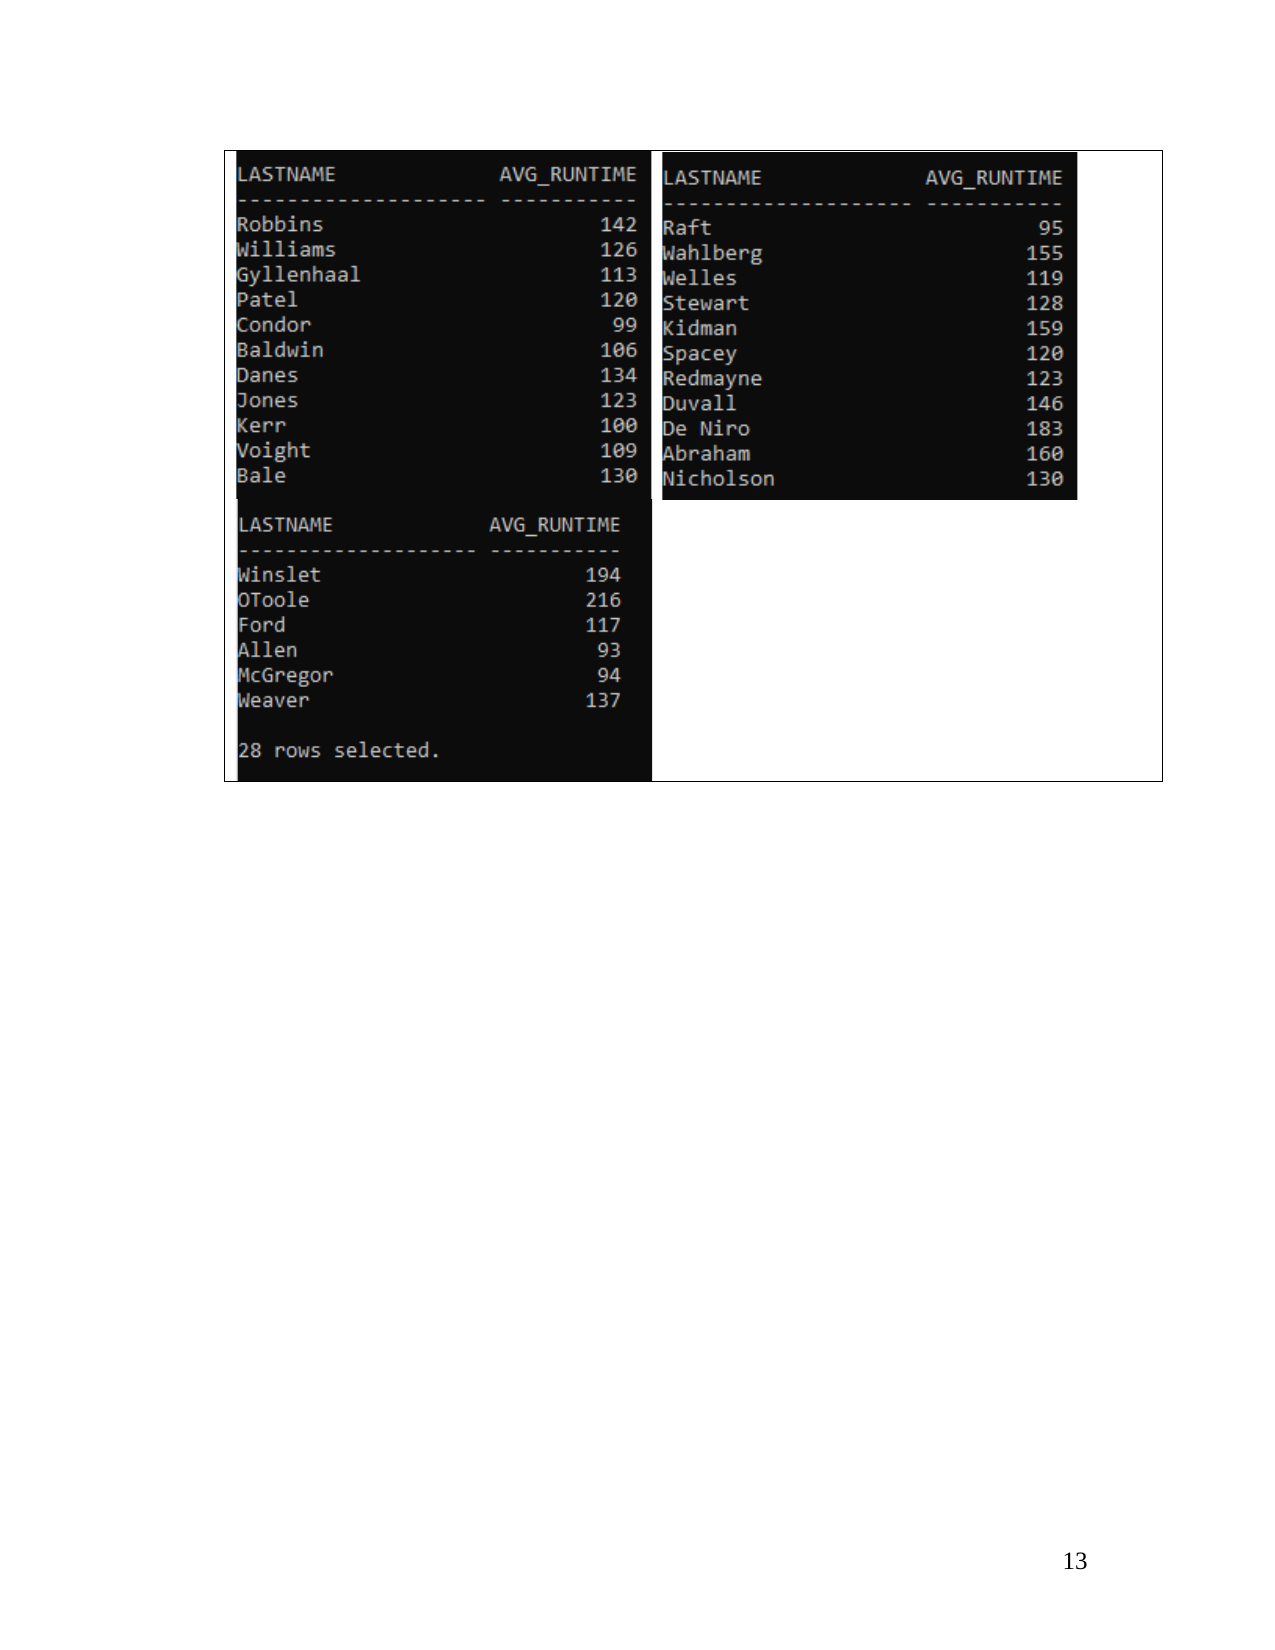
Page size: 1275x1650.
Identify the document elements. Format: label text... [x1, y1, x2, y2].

table_header without having: With having: [652, 151, 1162, 781]
picture [235, 151, 653, 781]
picture [661, 152, 1078, 500]
